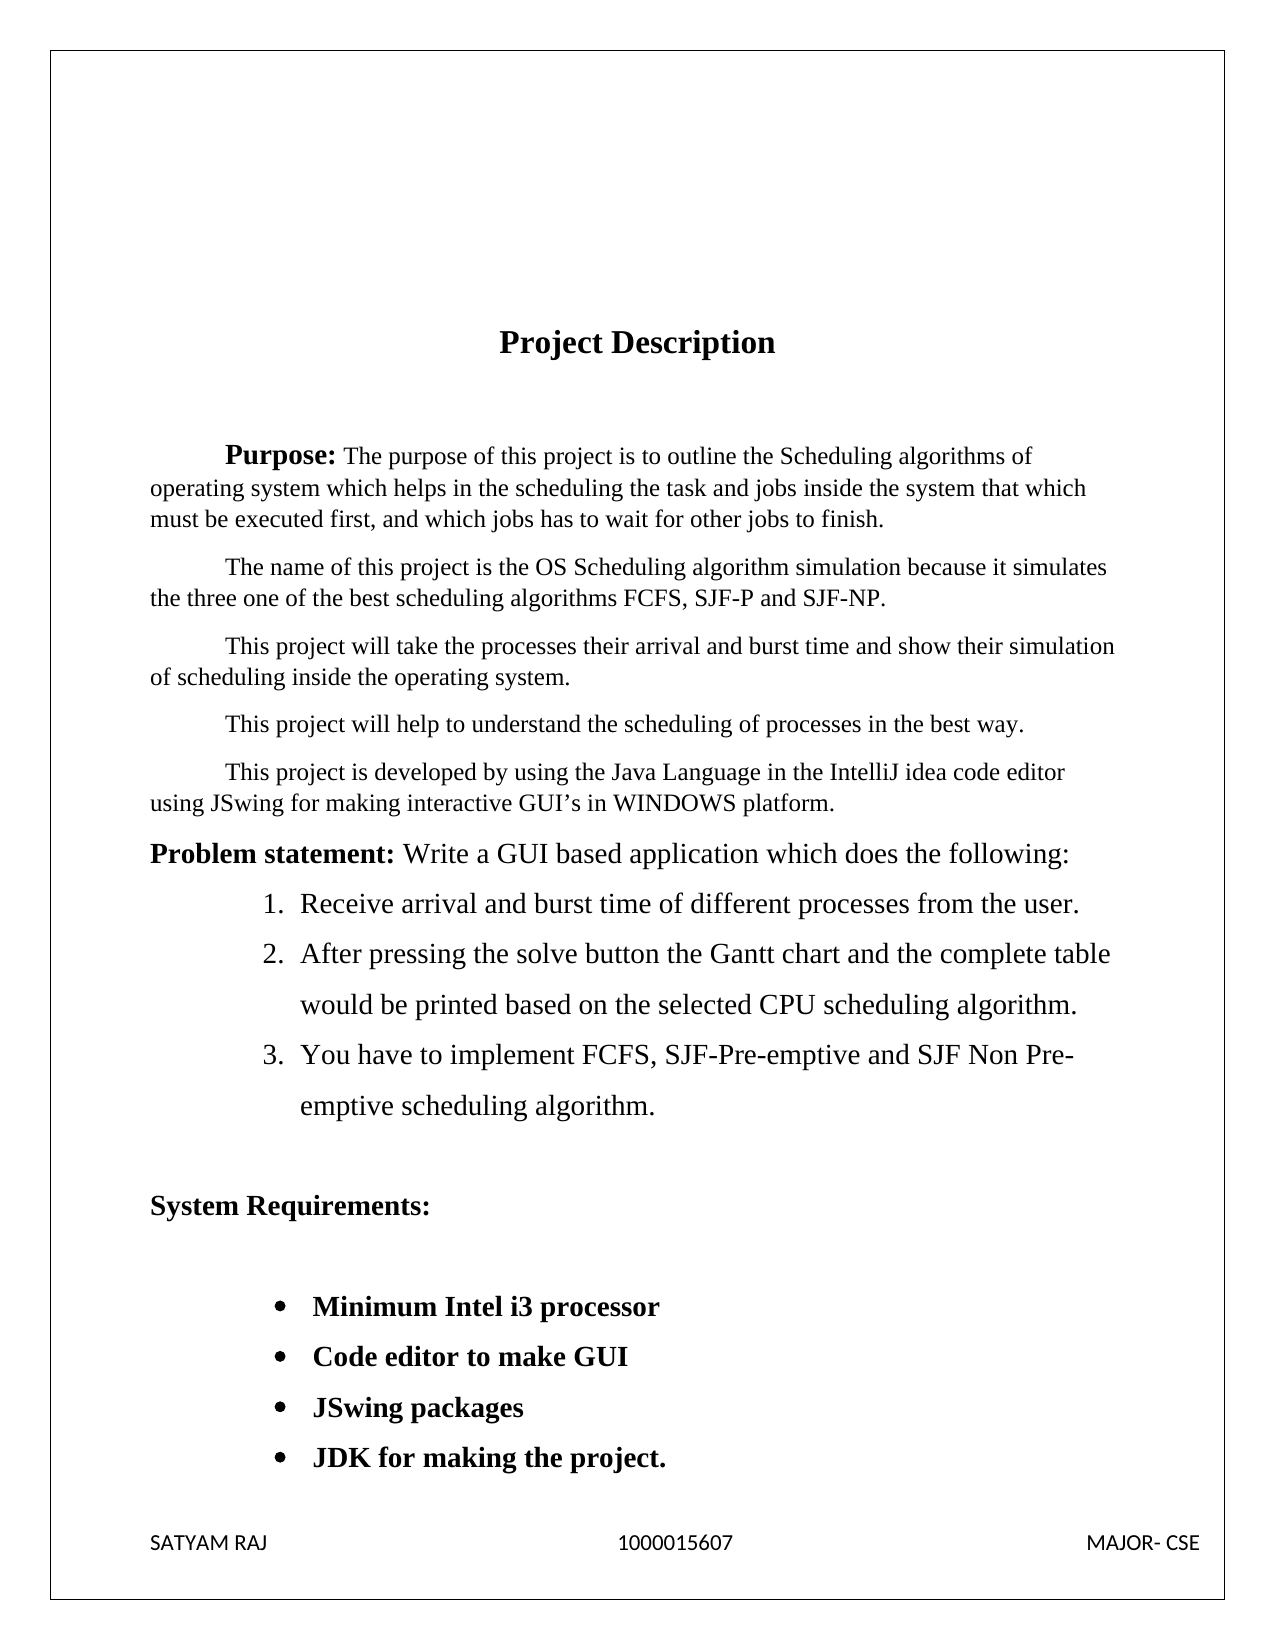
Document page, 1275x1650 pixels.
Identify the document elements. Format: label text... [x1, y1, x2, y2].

text Project Description [150, 322, 1125, 361]
list Receive arrival and burst time of different processes from the user. [262, 886, 1125, 920]
text The name of this project is the OS Scheduling algorithm simulation because it simulates the three one of the best scheduling algorithms FCFS, SJF-P and SJF-NP. [150, 552, 1125, 612]
text This project will help to understand the scheduling of processes in the best way. [150, 709, 1125, 738]
text Problem statement: Write a GUI based application which does the following: [150, 836, 1125, 869]
text This project will take the processes their arrival and burst time and show their simulation of scheduling inside the operating system. [150, 631, 1125, 691]
list After pressing the solve button the Gantt chart and the complete table would be printed based on the selected CPU scheduling algorithm. [262, 937, 1125, 1021]
list You have to implement FCFS, SJF-Pre-emptive and SJF Non Pre-emptive scheduling algorithm. [262, 1037, 1125, 1121]
list JSwing packages [275, 1390, 1125, 1423]
list Code editor to make GUI [275, 1339, 1125, 1373]
text Purpose: The purpose of this project is to outline the Scheduling algorithms of operating system which helps in the scheduling the task and jobs inside the system that which must be executed first, and which jobs has to wait for other jobs to finish. [150, 437, 1125, 533]
text System Requirements: [150, 1188, 1125, 1222]
list JDK for making the project. [275, 1440, 1125, 1474]
list Minimum Intel i3 processor [275, 1289, 1125, 1322]
text This project is developed by using the Java Language in the IntelliJ idea code editor using JSwing for making interactive GUI’s in WINDOWS platform. [150, 757, 1125, 817]
